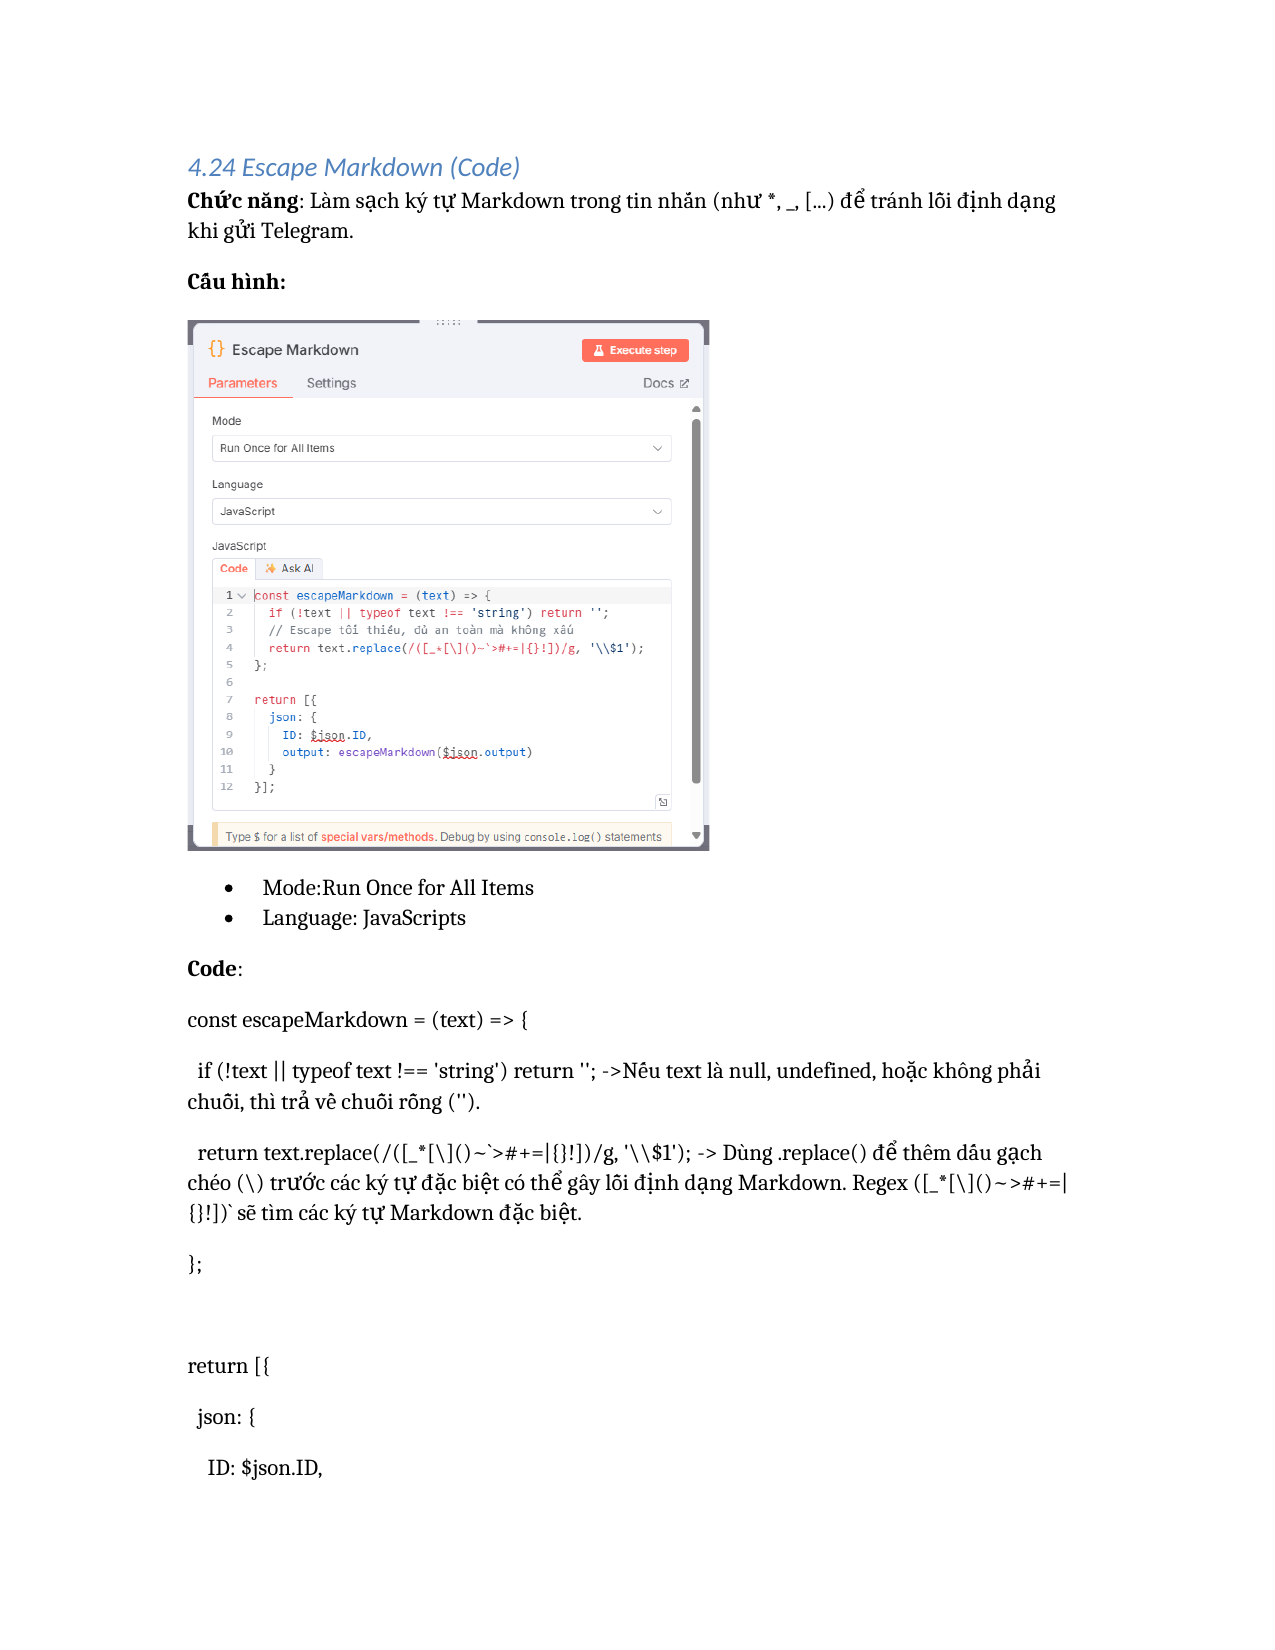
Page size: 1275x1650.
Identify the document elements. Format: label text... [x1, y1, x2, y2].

text }; [187, 1251, 1087, 1277]
picture [187, 320, 710, 851]
subtitle 4.24 Escape Markdown (Code) [187, 150, 1087, 183]
text if (!text || typeof text !== 'string') return ''; ->Nếu text là null, undefined, hoặc không phải chuỗi, thì trả về chuỗi rỗng (''). [187, 1058, 1087, 1115]
text Chức năng: Làm sạch ký tự Markdown trong tin nhắn (như *, _, [...) để tránh lỗi định dạng khi gửi Telegram. [187, 188, 1087, 244]
text Cấu hình: [187, 269, 1087, 296]
text const escapeMarkdown = (text) => { [187, 1007, 1087, 1033]
list Mode:Run Once for All Items [225, 875, 1087, 901]
text Code: [187, 956, 1087, 982]
list Language: JavaScripts [225, 905, 1087, 931]
text json: { [187, 1404, 1087, 1430]
text ID: $json.ID, [187, 1455, 1087, 1481]
text return text.replace(/([_*[\]()~`>#+=|{}!])/g, '\\$1'); -> Dùng .replace() để thêm dấu gạch chéo (\) trước các ký tự đặc biệt có thể gây lỗi định dạng Markdown. Regex ([_*[\]()~>#+=|{}!])` sẽ tìm các ký tự Markdown đặc biệt. [187, 1139, 1087, 1226]
text return [{ [187, 1353, 1087, 1379]
